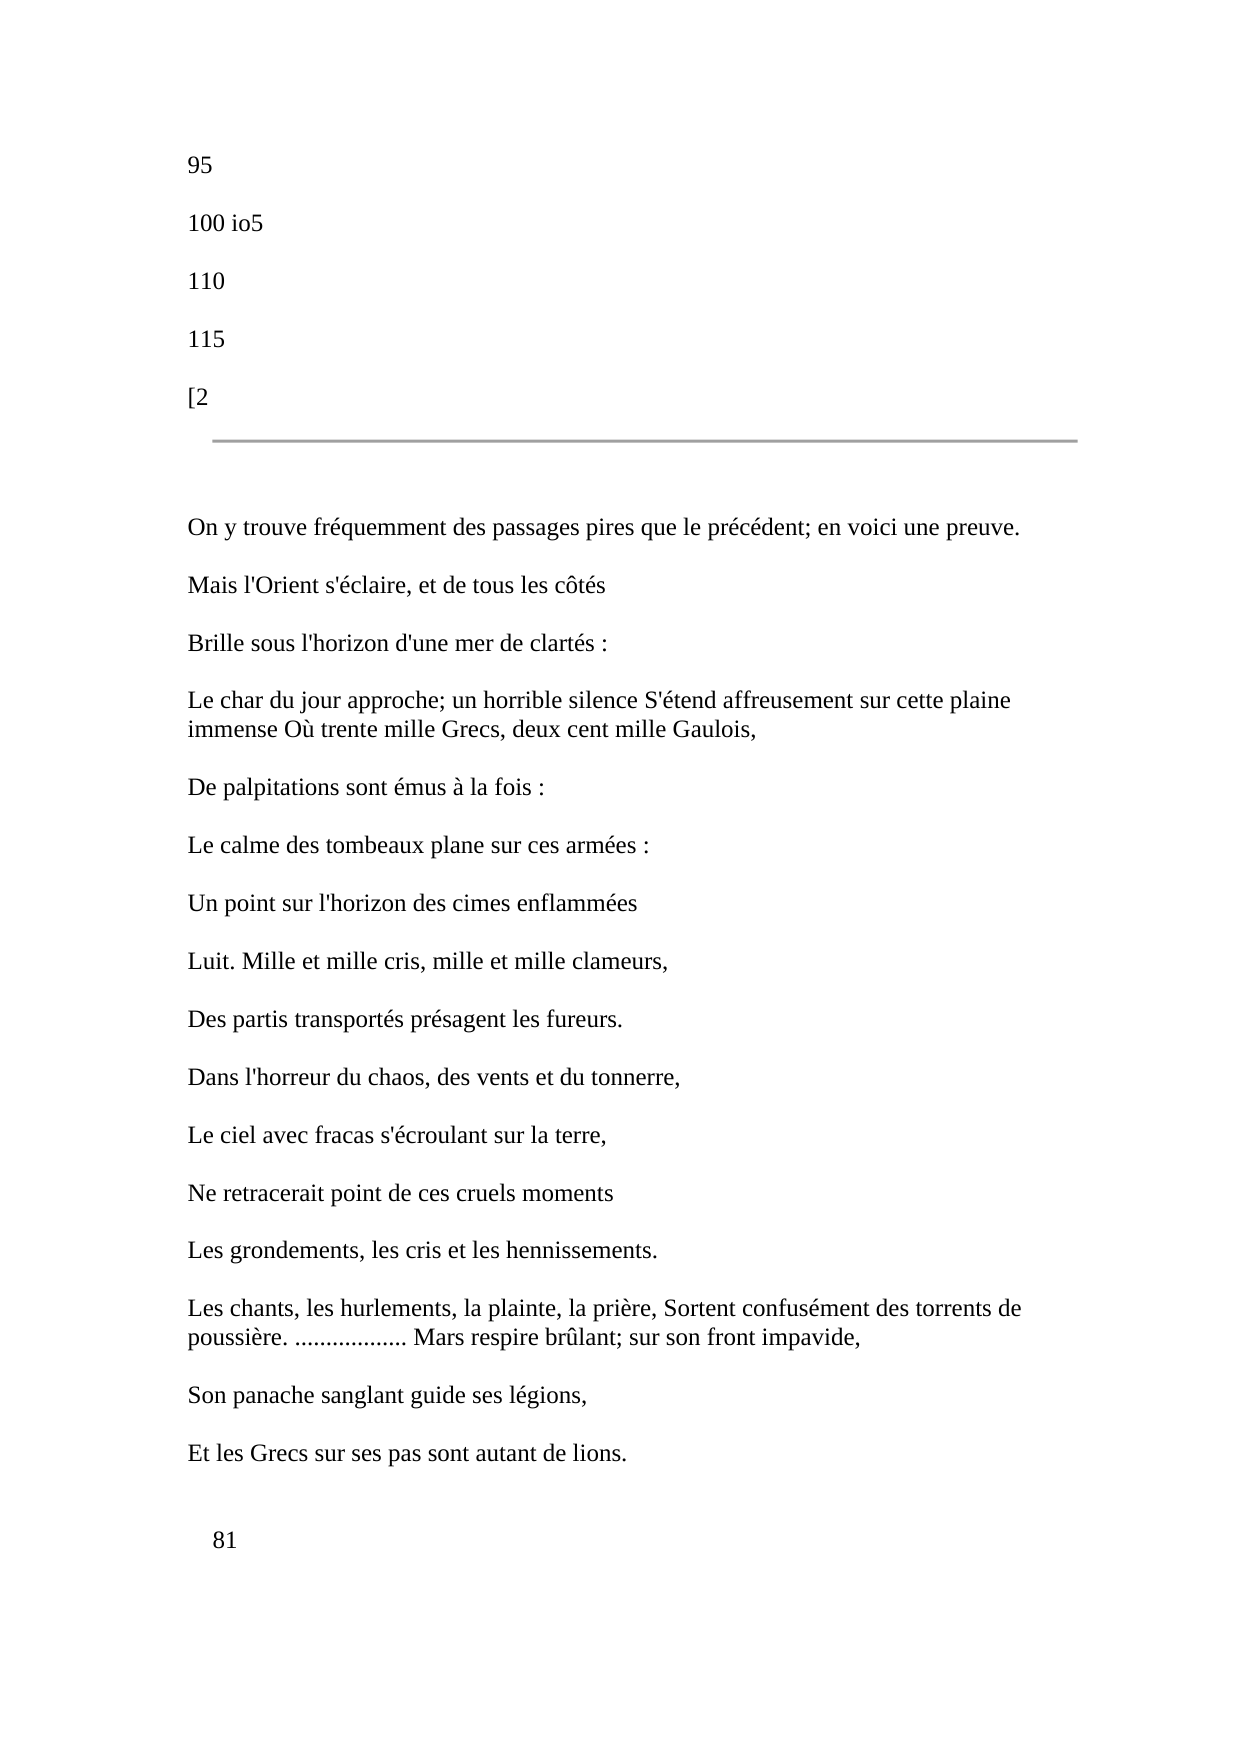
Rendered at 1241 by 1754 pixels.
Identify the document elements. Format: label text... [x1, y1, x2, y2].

text Ne retracerait point de ces cruels moments [187, 1178, 1053, 1206]
text [2 [187, 382, 1053, 410]
text Mais l'Orient s'éclaire, et de tous les côtés [187, 570, 1053, 598]
text 110 [187, 266, 1053, 294]
text Le char du jour approche; un horrible silence S'étend affreusement sur cette plaine immense Où trente mille Grecs, deux cent mille Gaulois, [187, 686, 1053, 743]
text Les chants, les hurlements, la plainte, la prière, Sortent confusément des torrents de poussière. .................. Mars respire brûlant; sur son front impavide, [187, 1293, 1053, 1351]
text Et les Grecs sur ses pas sont autant de lions. [187, 1438, 1053, 1467]
text Des partis transportés présagent les fureurs. [187, 1004, 1053, 1033]
text 115 [187, 324, 1053, 352]
text Les grondements, les cris et les hennissements. [187, 1236, 1053, 1264]
text Le ciel avec fracas s'écroulant sur la terre, [187, 1120, 1053, 1148]
text On y trouve fréquemment des passages pires que le précédent; en voici une preuve. [187, 512, 1053, 541]
text Dans l'horreur du chaos, des vents et du tonnerre, [187, 1062, 1053, 1091]
text 95 [187, 150, 1053, 179]
text Le calme des tombeaux plane sur ces armées : [187, 830, 1053, 859]
text Son panache sanglant guide ses légions, [187, 1380, 1053, 1409]
text Luit. Mille et mille cris, mille et mille clameurs, [187, 946, 1053, 975]
text De palpitations sont émus à la fois : [187, 772, 1053, 801]
text Brille sous l'horizon d'une mer de clartés : [187, 628, 1053, 656]
text 100 io5 [187, 208, 1053, 237]
text Un point sur l'horizon des cimes enflammées [187, 888, 1053, 917]
